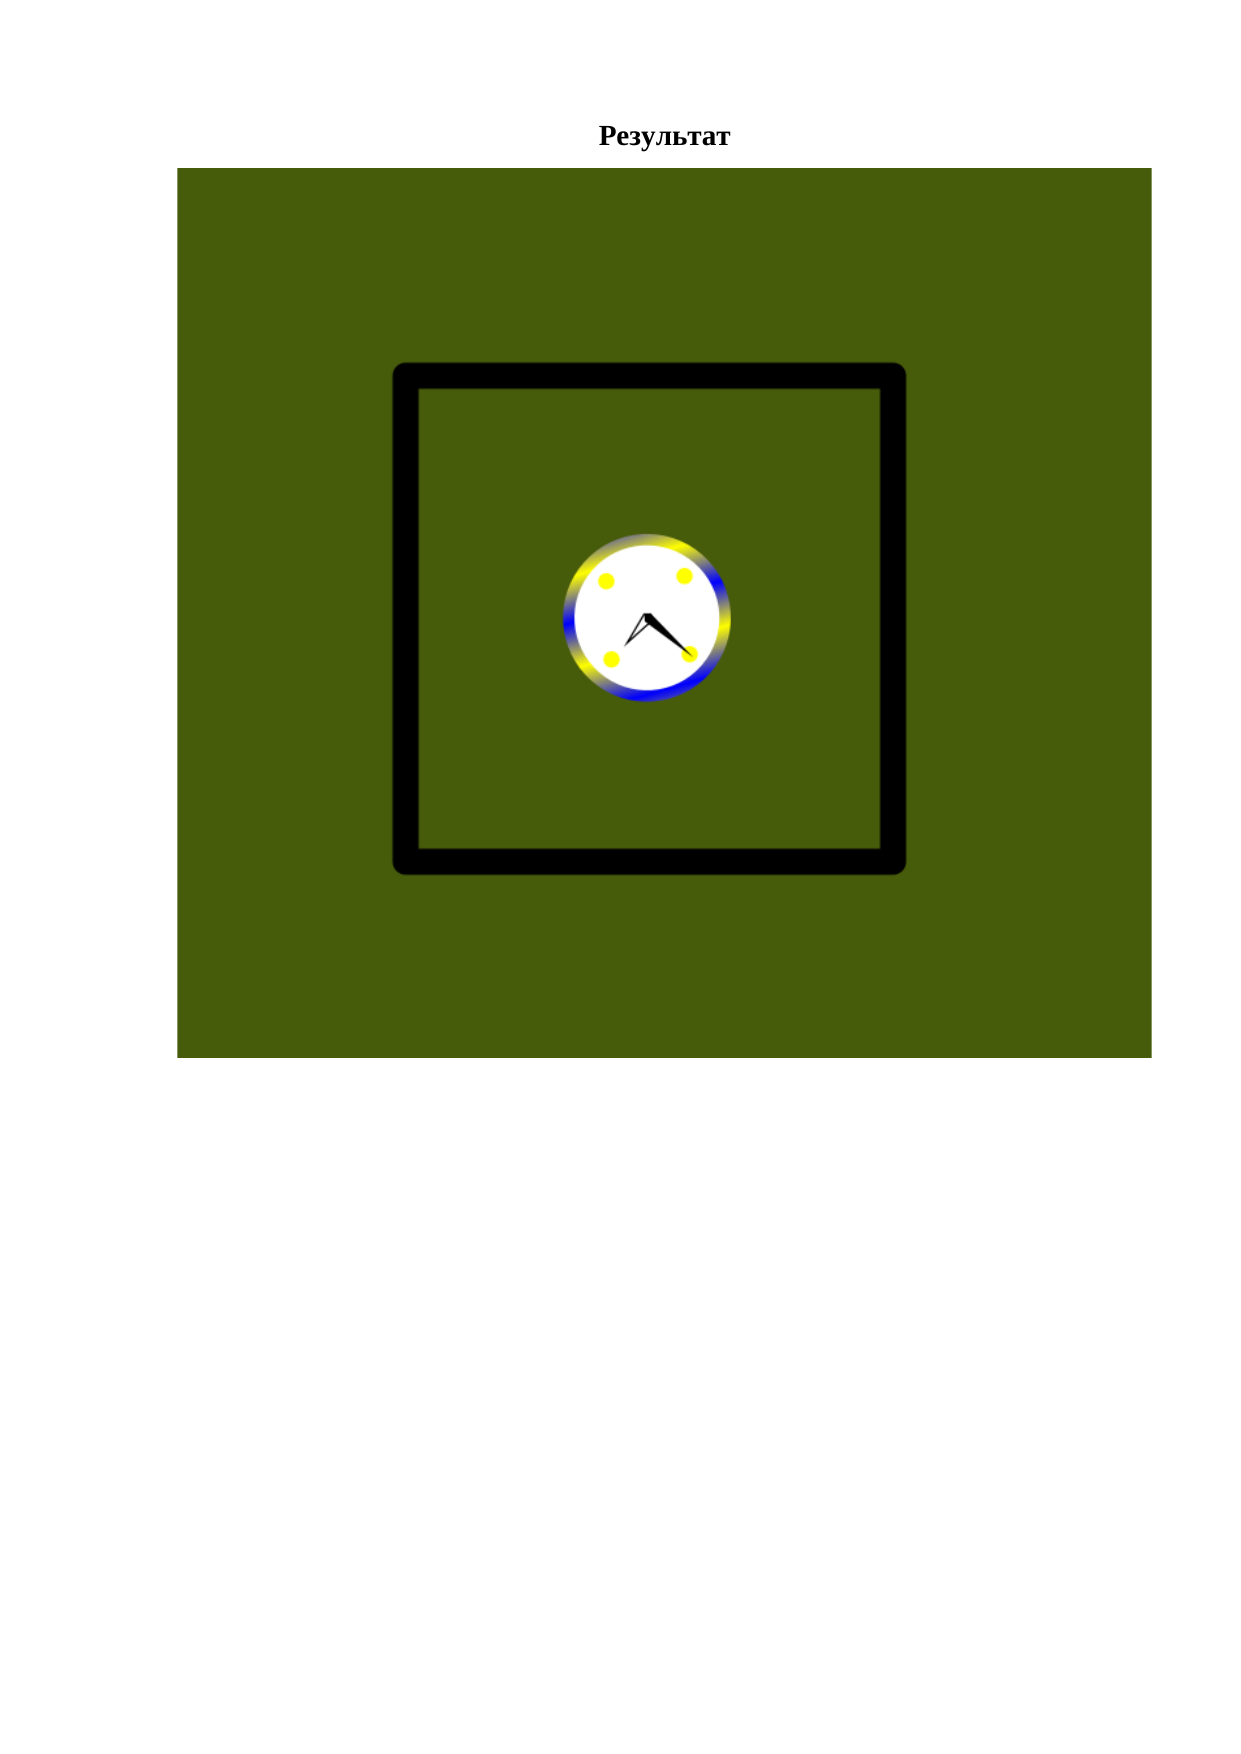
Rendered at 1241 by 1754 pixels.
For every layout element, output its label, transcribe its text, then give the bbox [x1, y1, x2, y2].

picture [177, 168, 1152, 1058]
text Результат [177, 118, 1152, 152]
